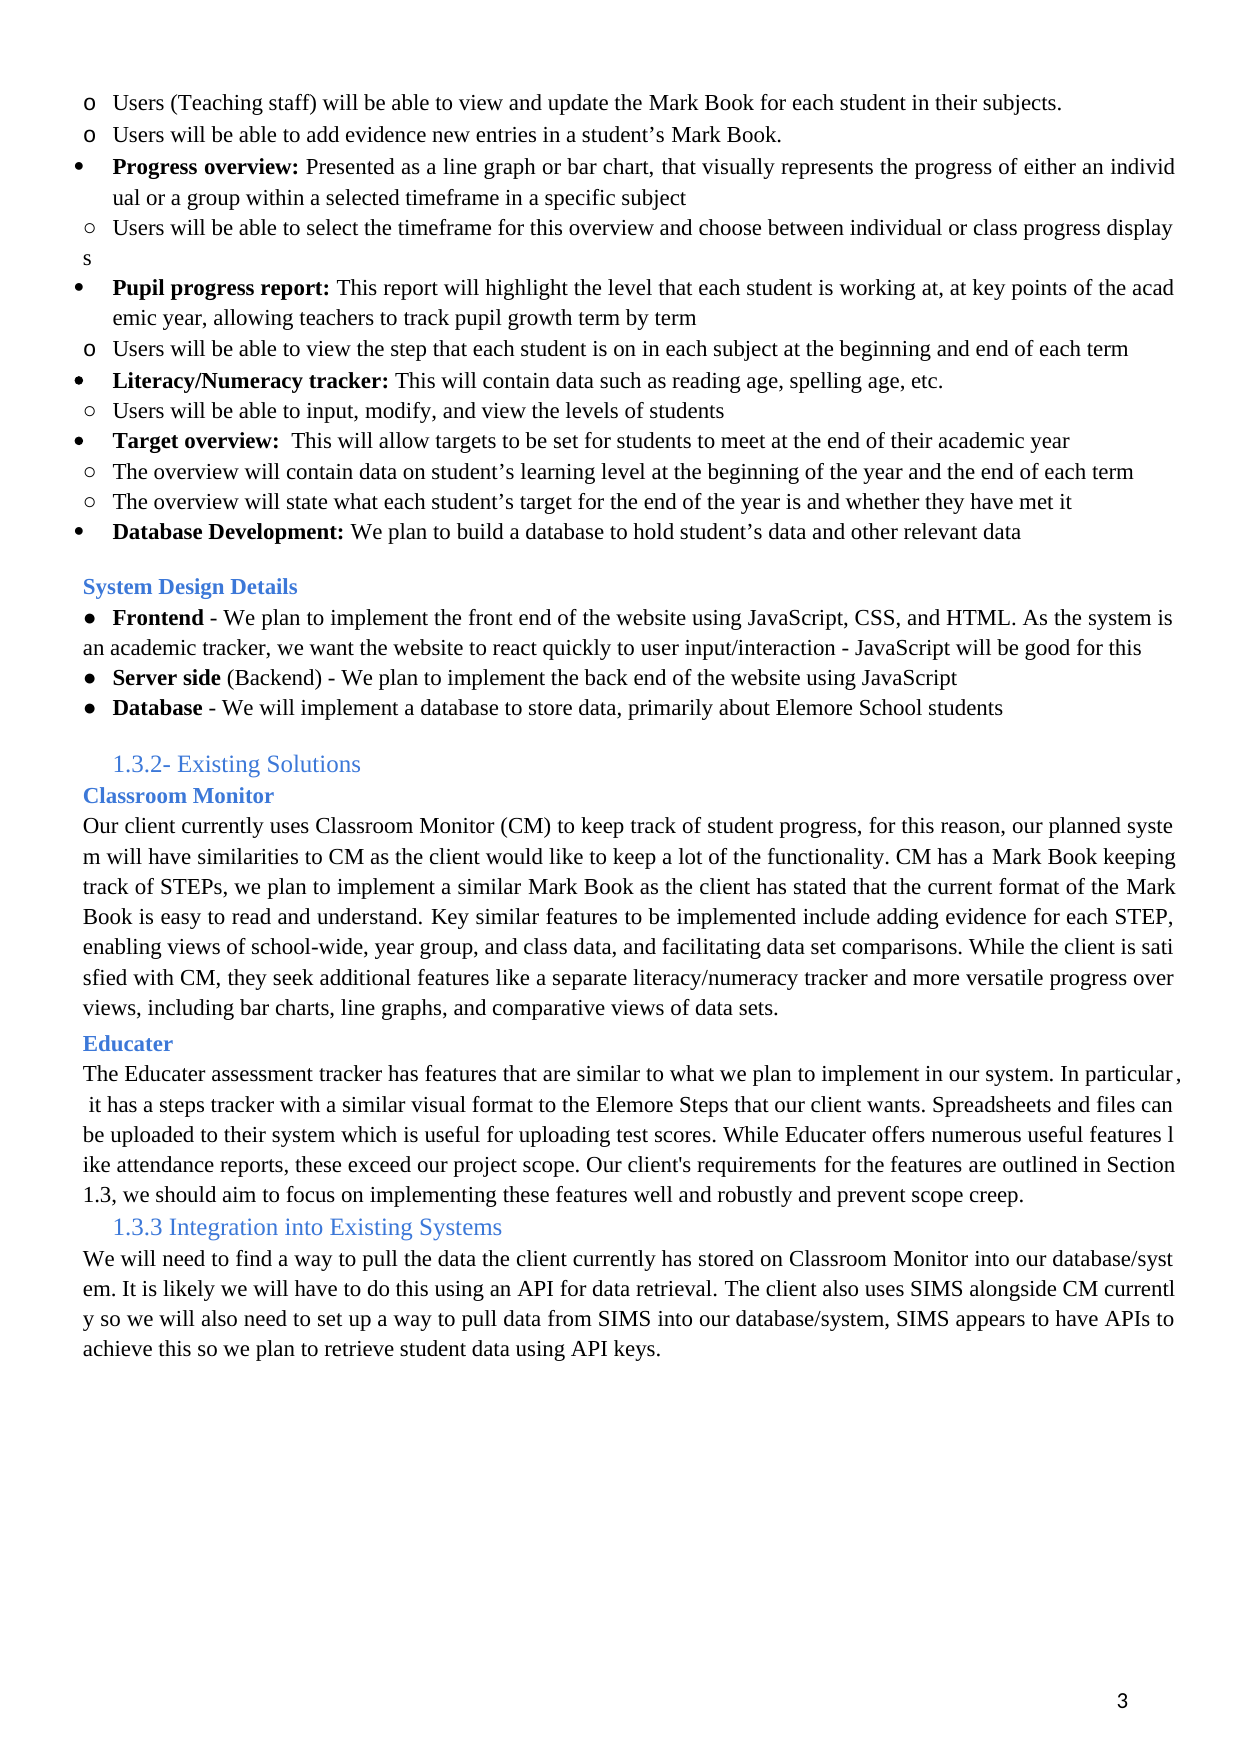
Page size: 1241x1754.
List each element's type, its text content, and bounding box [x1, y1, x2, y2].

subtitle 1.3.3 Integration into Existing Systems [112, 1212, 1128, 1240]
text The Educater assessment tracker has features that are similar to what we plan to implement in our system. In particular, it has a steps tracker with a similar visual format to the Elemore Steps that our client wants. Spreadsheets and files can be uploaded to their system which is useful for uploading test scores. While Educater offers numerous useful features like attendance reports, these exceed our project scope. Our client's requirements for the features are outlined in Section 1.3, we should aim to focus on implementing these features well and robustly and prevent scope creep. [83, 1061, 1176, 1208]
list Progress overview: Presented as a line graph or bar chart, that visually represents the progress of either an individual or a group within a selected timeframe in a specific subject [75, 153, 1176, 210]
list Users will be able to add evidence new entries in a student’s Mark Book. [83, 121, 1176, 149]
list Users will be able to select the timeframe for this overview and choose between individual or class progress displays [83, 214, 1176, 270]
list Literacy/Numeracy tracker: This will contain data such as reading age, spelling age, etc. [75, 367, 1176, 393]
list Pupil progress report: This report will highlight the level that each student is working at, at key points of the academic year, allowing teachers to track pupil growth term by term [75, 274, 1176, 331]
list Users will be able to input, modify, and view the levels of students [83, 397, 1176, 424]
list The overview will state what each student’s target for the end of the year is and whether they have met it [83, 488, 1176, 514]
list Server side (Backend) - We plan to implement the back end of the website using JavaScript [83, 664, 1176, 690]
text We will need to find a way to pull the data the client currently has stored on Classroom Monitor into our database/system. It is likely we will have to do this using an API for data retrieval. The client also uses SIMS alongside CM currently so we will also need to set up a way to pull data from SIMS into our database/system, SIMS appears to have APIs to achieve this so we plan to retrieve student data using API keys. [83, 1244, 1176, 1362]
list Database - We will implement a database to store data, primarily about Elemore School students [83, 694, 1176, 721]
list Database Development: We plan to build a database to hold student’s data and other relevant data [75, 518, 1176, 544]
list Target overview: This will allow targets to be set for students to meet at the end of their academic year [75, 427, 1176, 454]
subtitle 1.3.2- Existing Solutions [112, 749, 1128, 778]
list Users (Teaching staff) will be able to view and update the Mark Book for each student in their subjects. [83, 89, 1176, 117]
list Users will be able to view the step that each student is on in each subject at the beginning and end of each term [83, 335, 1176, 363]
list The overview will contain data on student’s learning level at the beginning of the year and the end of each term [83, 458, 1176, 484]
text System Design Details [83, 573, 1176, 600]
text Educater [83, 1030, 1176, 1057]
list Frontend - We plan to implement the front end of the website using JavaScript, CSS, and HTML. As the system is an academic tracker, we want the website to react quickly to user input/interaction - JavaScript will be good for this [83, 603, 1176, 660]
text Our client currently uses Classroom Monitor (CM) to keep track of student progress, for this reason, our planned system will have similarities to CM as the client would like to keep a lot of the functionality. CM has a Mark Book keeping track of STEPs, we plan to implement a similar Mark Book as the client has stated that the current format of the Mark Book is easy to read and understand. Key similar features to be implemented include adding evidence for each STEP, enabling views of school-wide, year group, and class data, and facilitating data set comparisons. While the client is satisfied with CM, they seek additional features like a separate literacy/numeracy tracker and more versatile progress overviews, including bar charts, line graphs, and comparative views of data sets. [83, 813, 1176, 1020]
text Classroom Monitor [83, 782, 1176, 809]
